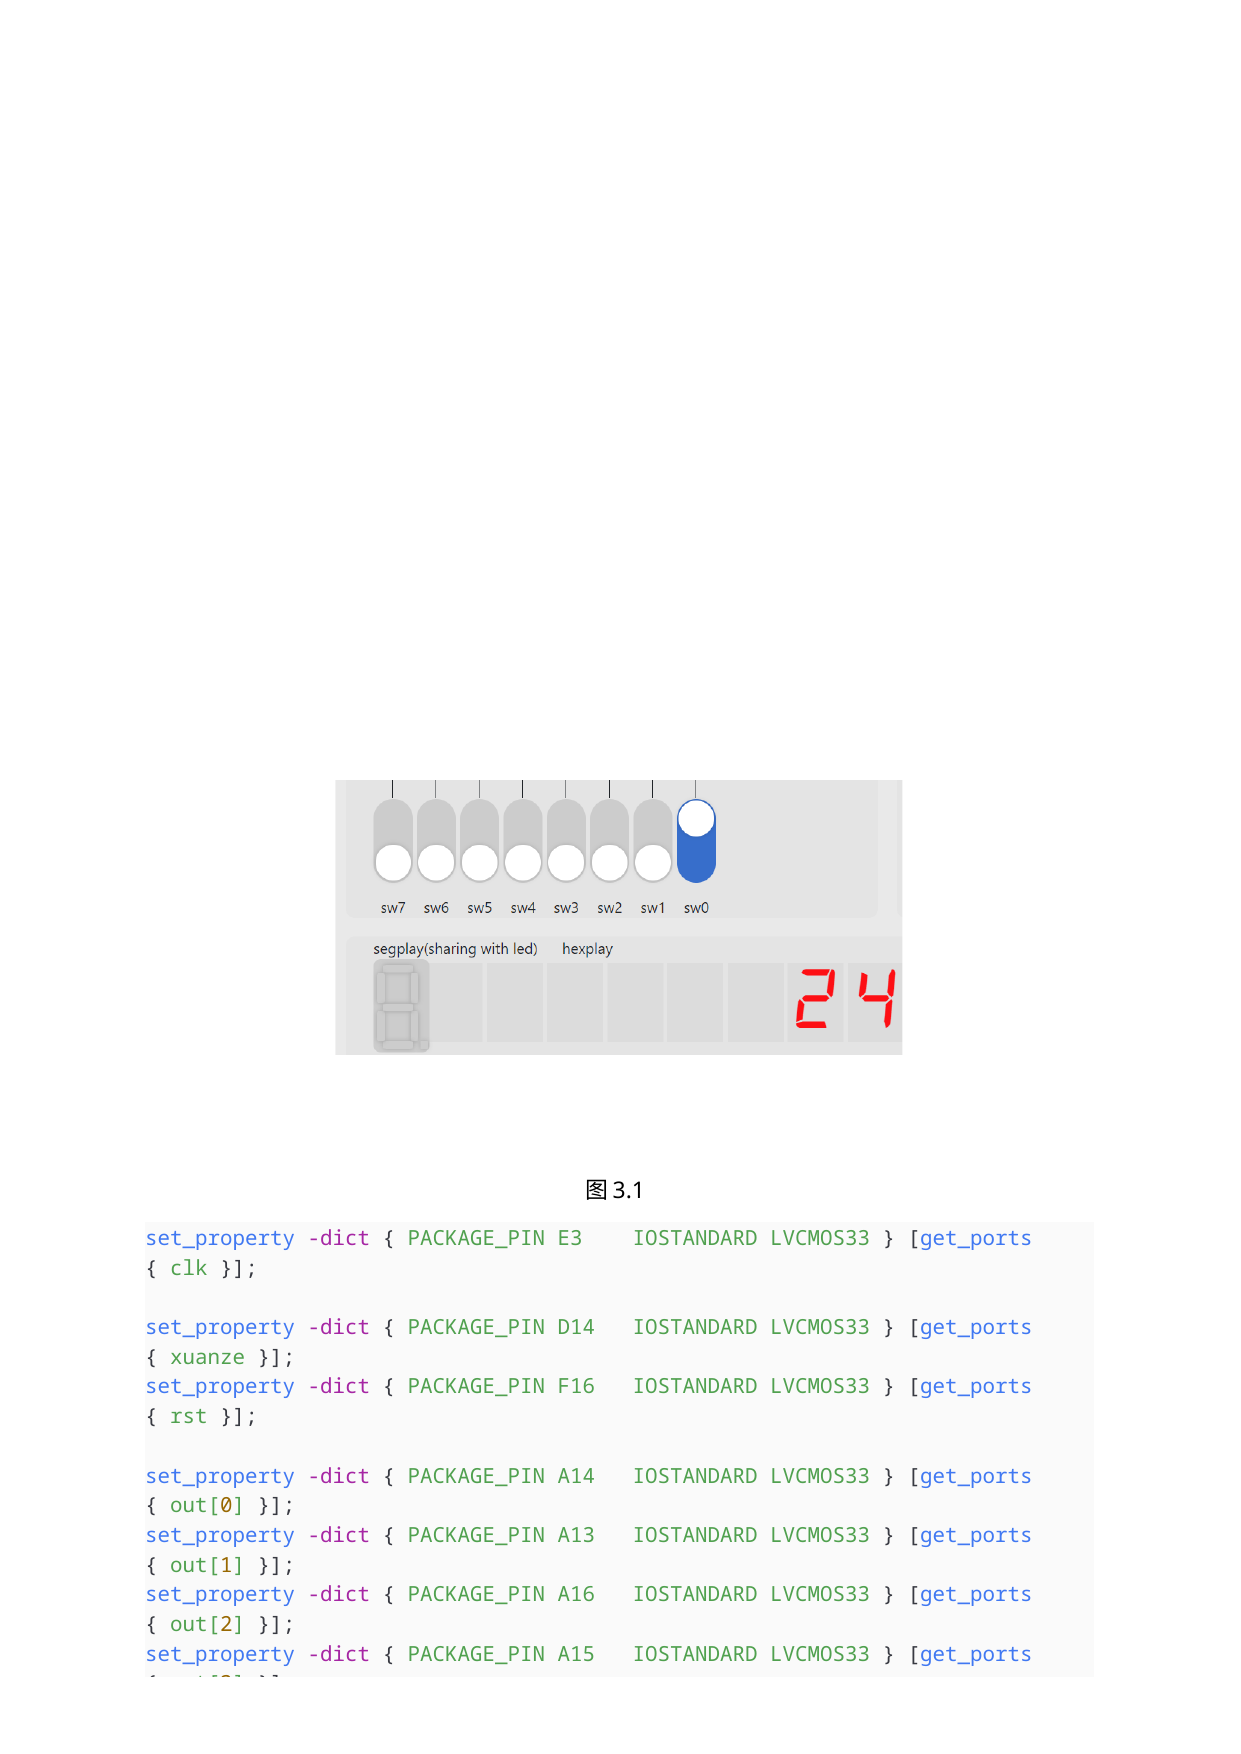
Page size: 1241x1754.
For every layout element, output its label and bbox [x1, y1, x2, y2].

picture [335, 780, 903, 1055]
